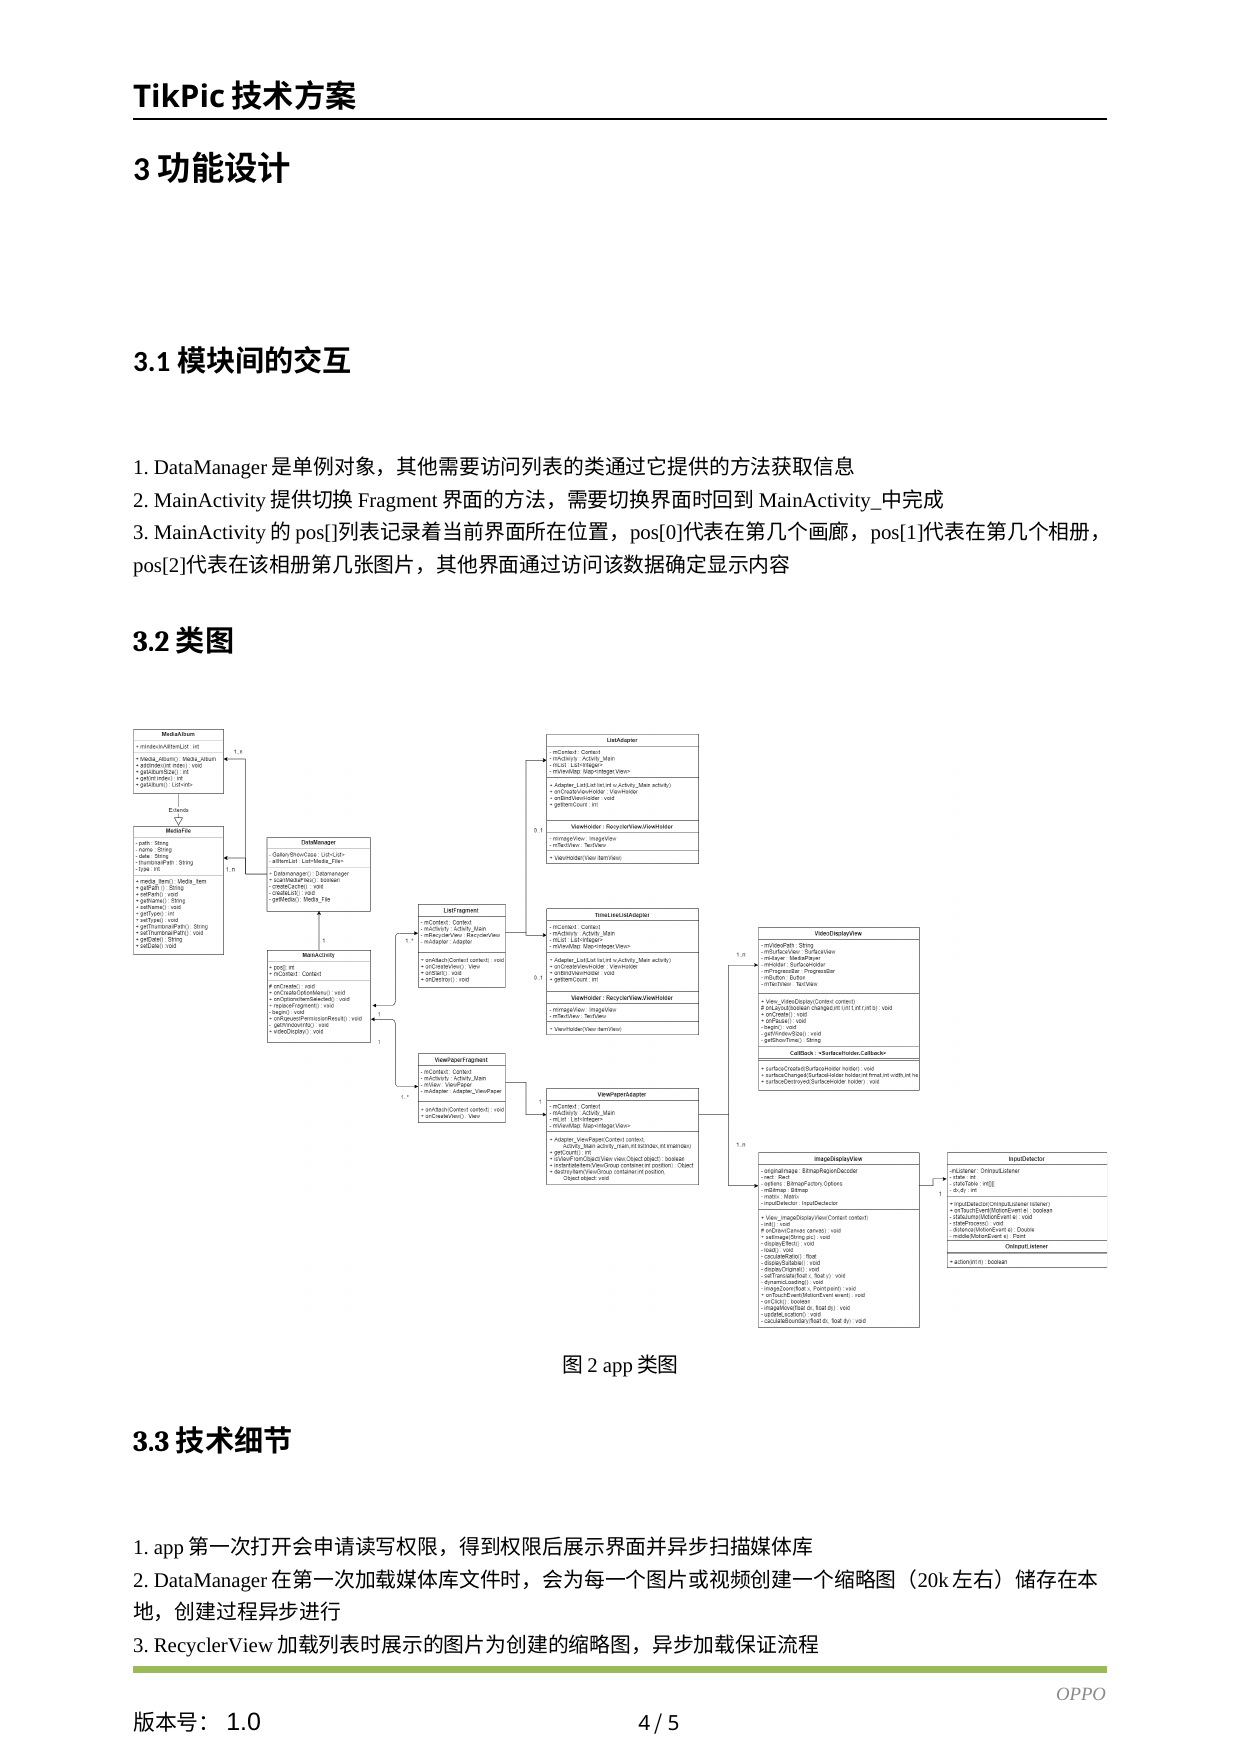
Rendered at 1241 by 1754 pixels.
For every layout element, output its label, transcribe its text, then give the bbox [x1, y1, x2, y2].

subtitle 3.2 类图 [133, 606, 1107, 671]
subtitle 3.1 模块间的交互 [133, 326, 1107, 391]
list RecyclerView加载列表时展示的图片为创建的缩略图，异步加载保证流程 [133, 1627, 1107, 1659]
list app第一次打开会申请读写权限，得到权限后展示界面并异步扫描媒体库 [133, 1529, 1107, 1562]
subtitle 3.3 技术细节 [133, 1406, 1107, 1471]
subtitle 3 功能设计 [133, 134, 1107, 199]
picture [133, 729, 1108, 1329]
list MainActivity提供切换Fragment界面的方法，需要切换界面时回到MainActivity_中完成 [133, 482, 1107, 514]
list DataManager是单例对象，其他需要访问列表的类通过它提供的方法获取信息 [133, 449, 1107, 482]
list DataManager在第一次加载媒体库文件时，会为每一个图片或视频创建一个缩略图（20k左右）储存在本地，创建过程异步进行 [133, 1562, 1107, 1627]
text 图2 app类图 [133, 1347, 1107, 1379]
list MainActivity的pos[]列表记录着当前界面所在位置，pos[0]代表在第几个画廊，pos[1]代表在第几个相册，pos[2]代表在该相册第几张图片，其他界面通过访问该数据确定显示内容 [133, 514, 1107, 579]
